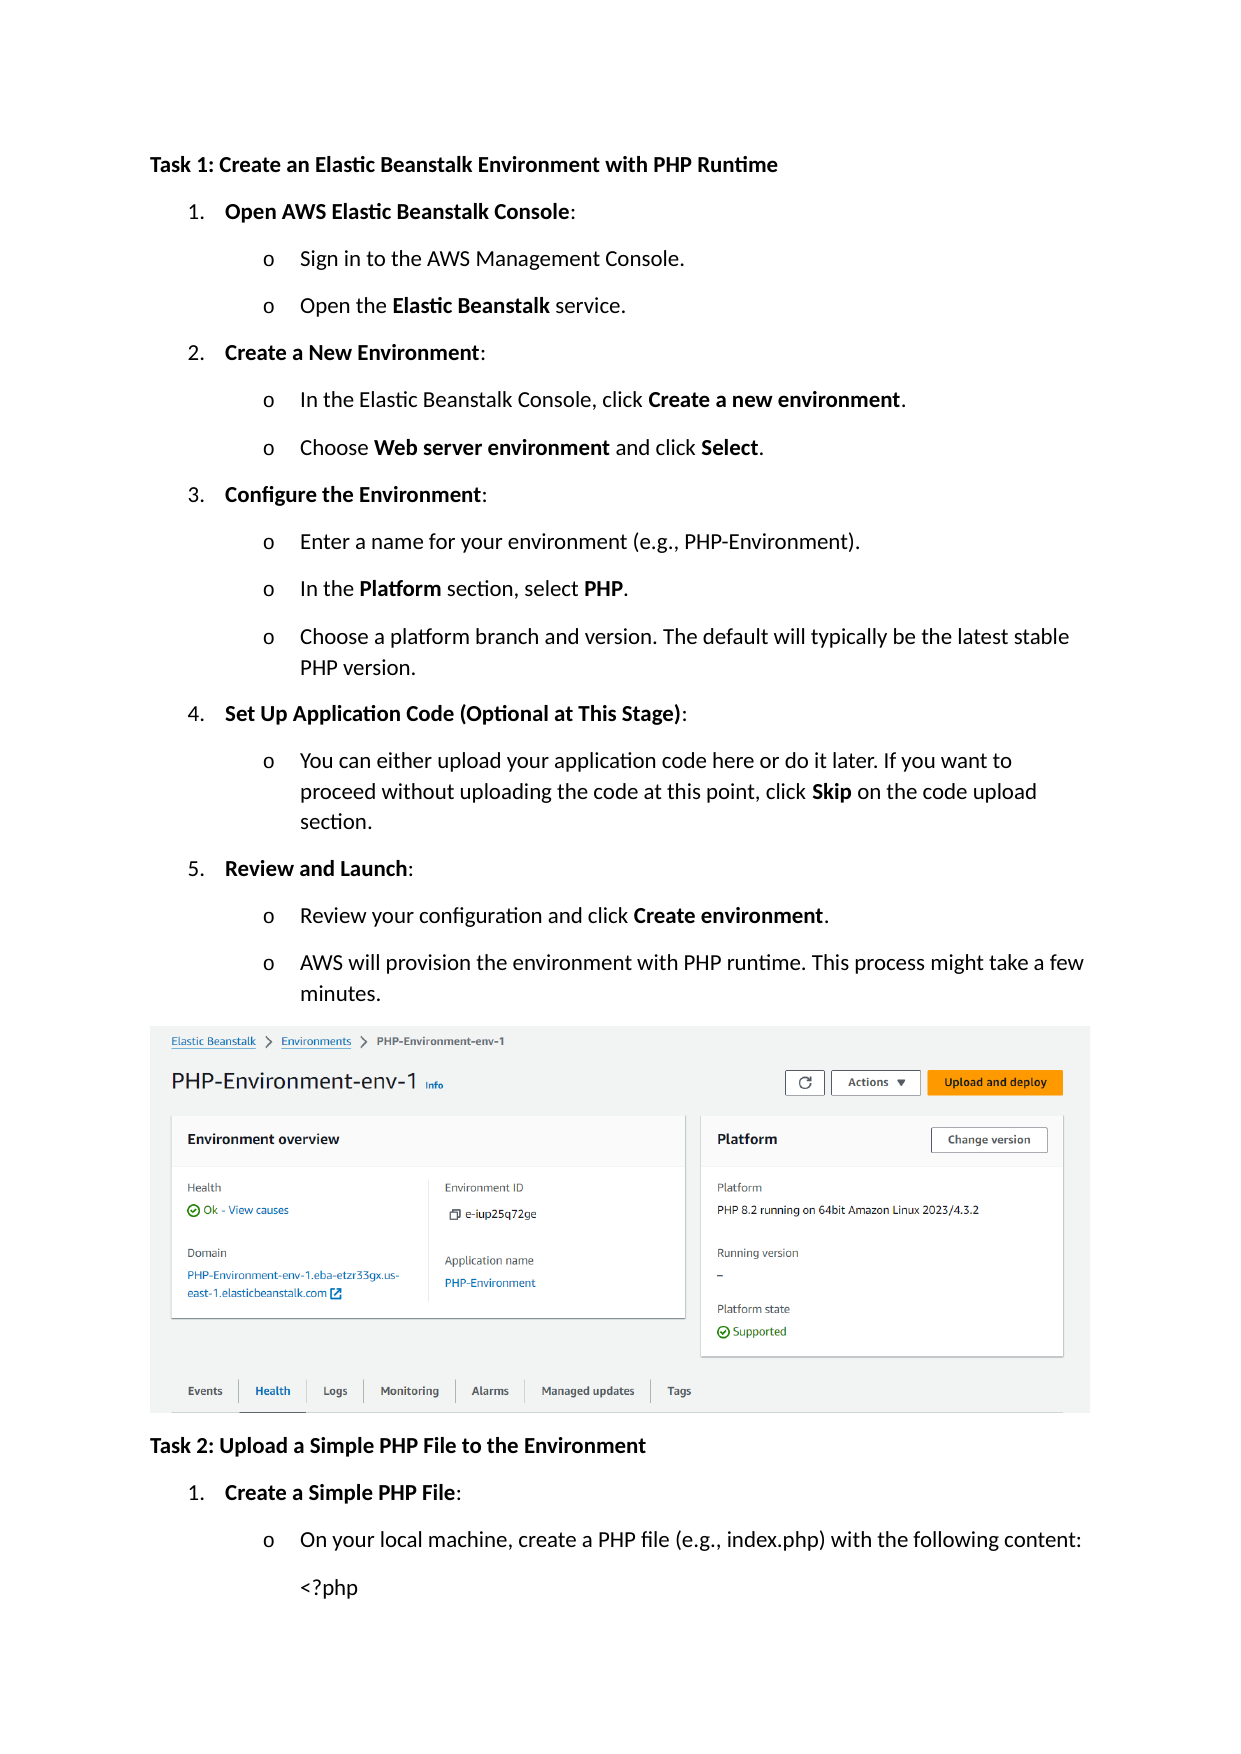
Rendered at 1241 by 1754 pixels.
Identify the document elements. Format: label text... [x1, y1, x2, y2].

list Choose Web server environment and click Select. [262, 433, 1090, 461]
list In the Platform section, select PHP. [262, 574, 1090, 603]
list Open the Elastic Beanstalk service. [262, 291, 1090, 320]
list Set Up Application Code (Optional at This Stage): [187, 699, 1090, 727]
list You can either upload your application code here or do it later. If you want to proceed without uploading the code at this point, click Skip on the code upload section. [262, 746, 1090, 835]
list On your local machine, create a PHP file (e.g., index.php) with the following content: [262, 1525, 1090, 1554]
text Task 1: Create an Elastic Beanstalk Environment with PHP Runtime [150, 150, 1090, 178]
list Sign in to the AWS Management Console. [262, 244, 1090, 272]
list AWS will provision the environment with PHP runtime. This process might take a few minutes. [262, 948, 1090, 1007]
list Choose a platform branch and version. The default will typically be the latest stable PHP version. [262, 622, 1090, 681]
list Review your configuration and click Create environment. [262, 901, 1090, 929]
list Review and Launch: [187, 854, 1090, 882]
list Create a New Environment: [187, 338, 1090, 367]
list Configure the Environment: [187, 480, 1090, 508]
list In the Elastic Beanstalk Console, click Create a new environment. [262, 385, 1090, 414]
list Enter a name for your environment (e.g., PHP-Environment). [262, 527, 1090, 556]
text <?php [300, 1573, 1090, 1601]
list Open AWS Elastic Beanstalk Console: [187, 197, 1090, 225]
list Create a Simple PHP File: [187, 1478, 1090, 1506]
text Task 2: Upload a Simple PHP File to the Environment [150, 1432, 1090, 1459]
picture [150, 1026, 1091, 1413]
